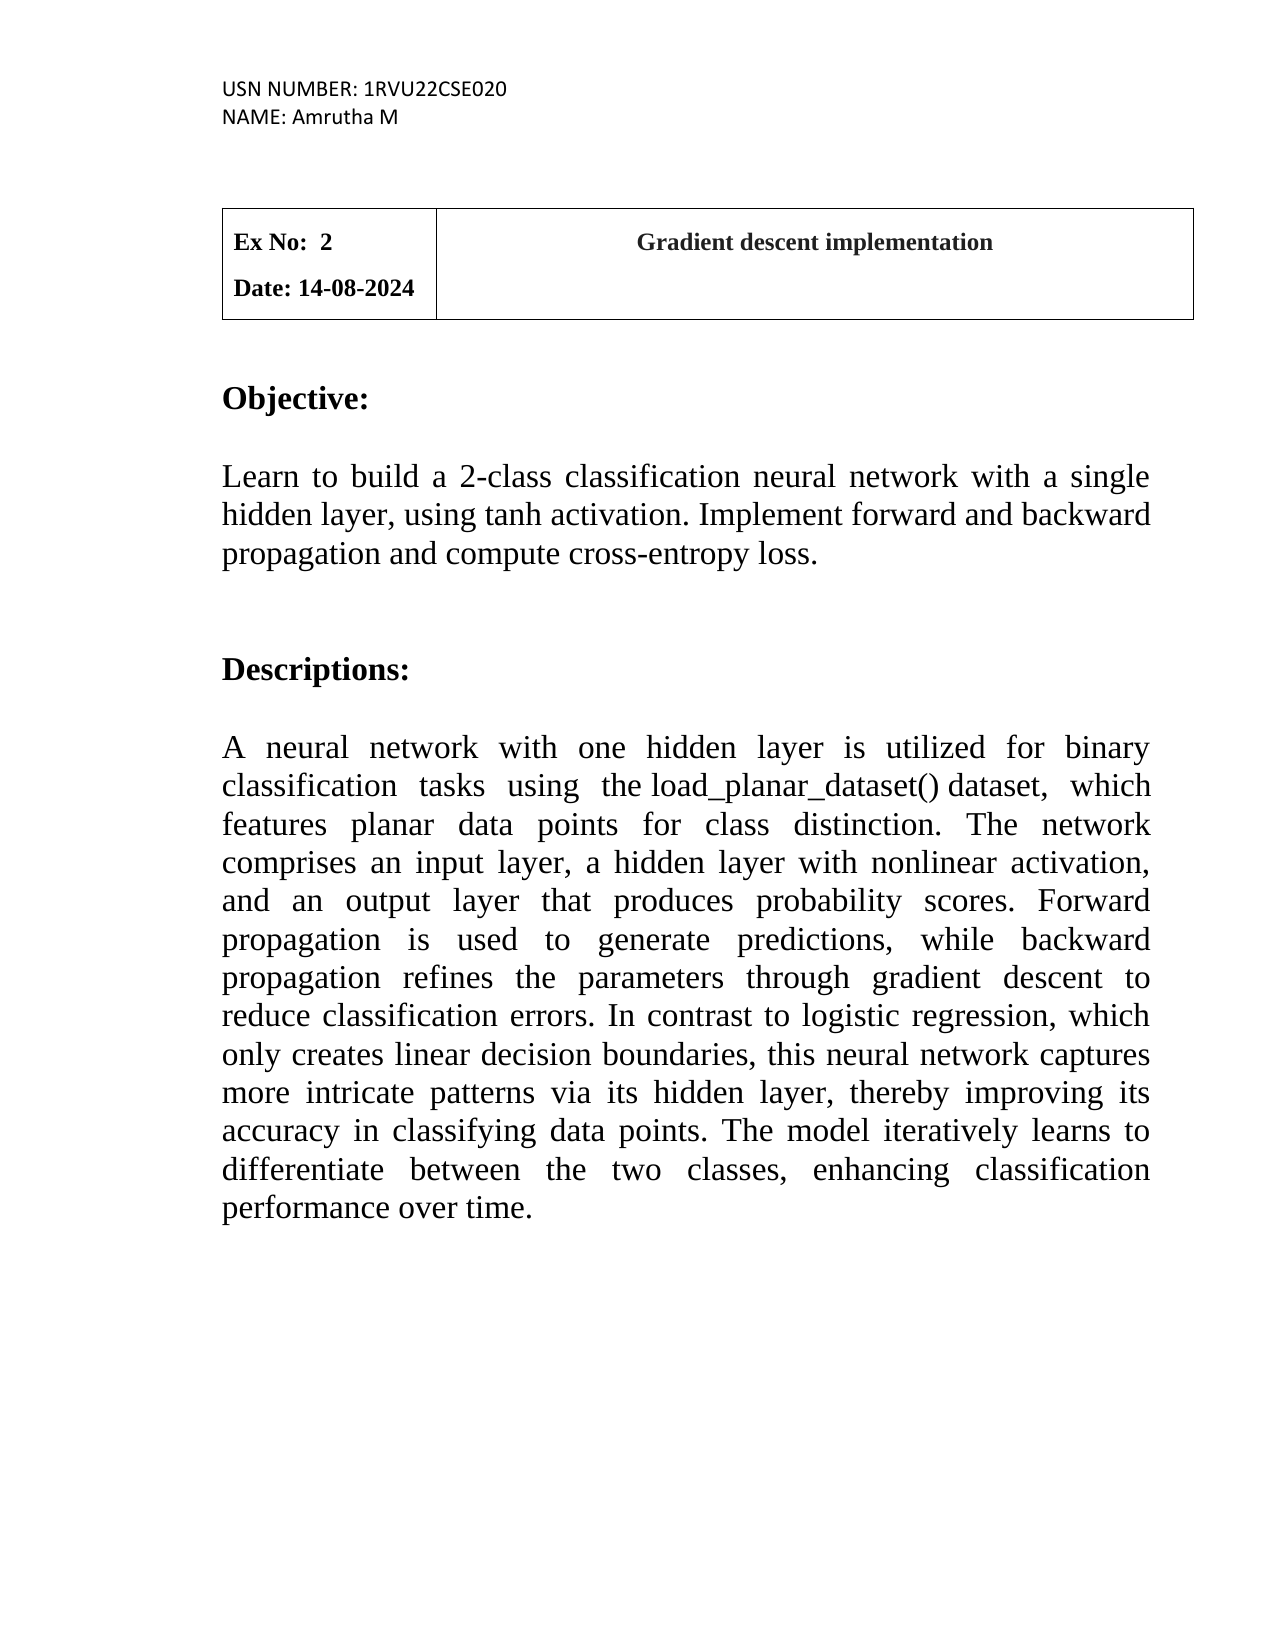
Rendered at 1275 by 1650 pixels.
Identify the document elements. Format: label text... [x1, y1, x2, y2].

text Descriptions: [222, 649, 1152, 688]
text A neural network with one hidden layer is utilized for binary classification tasks using the load_planar_dataset() dataset, which features planar data points for class distinction. The network comprises an input layer, a hidden layer with nonlinear activation, and an output layer that produces probability scores. Forward propagation is used to generate predictions, while backward propagation refines the parameters through gradient descent to reduce classification errors. In contrast to logistic regression, which only creates linear decision boundaries, this neural network captures more intricate patterns via its hidden layer, thereby improving its accuracy in classifying data points. The model iteratively learns to differentiate between the two classes, enhancing classification performance over time. [222, 727, 1152, 1226]
text Objective: [222, 378, 1152, 417]
text Learn to build a 2-class classification neural network with a single hidden layer, using tanh activation. Implement forward and backward propagation and compute cross-entropy loss. [222, 456, 1152, 571]
table_header Ex No: 2 Date: 14-08-2024 [223, 209, 436, 318]
table_header Gradient descent implementation [437, 209, 1193, 318]
